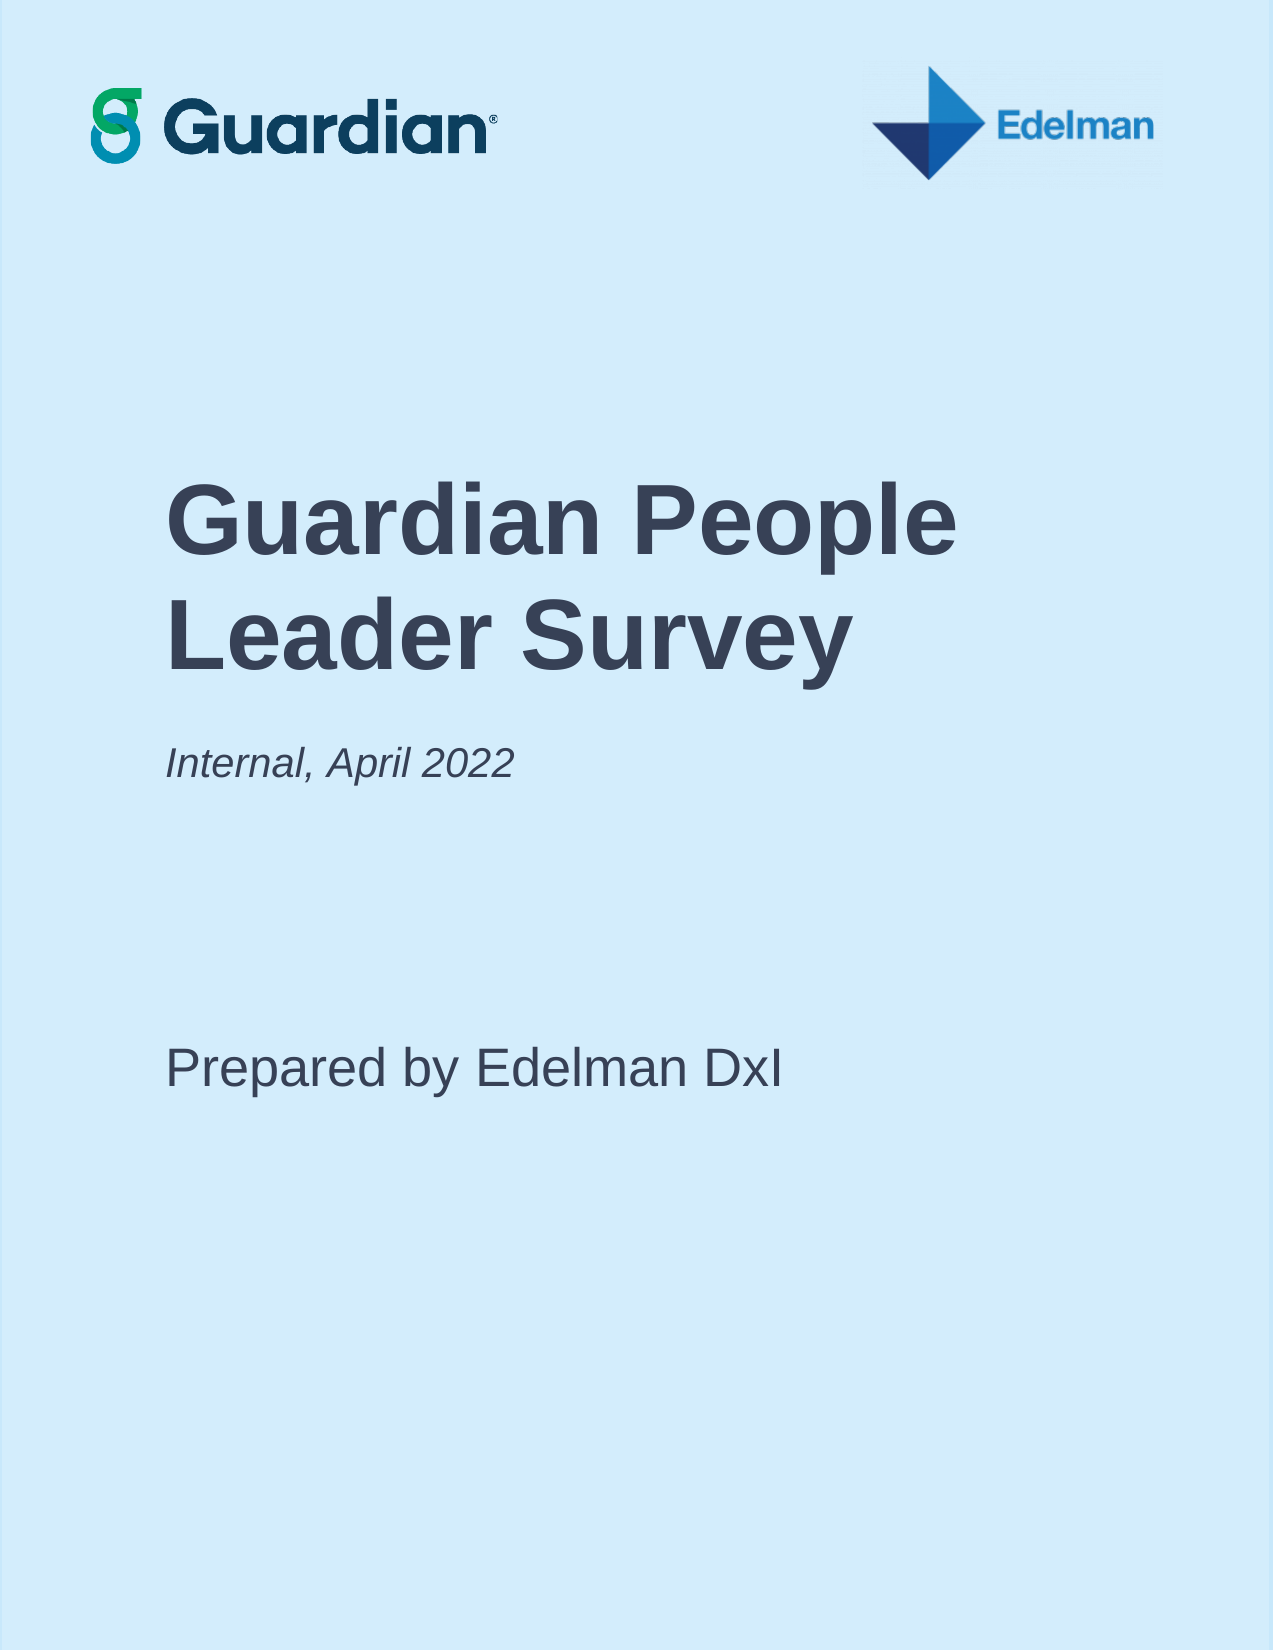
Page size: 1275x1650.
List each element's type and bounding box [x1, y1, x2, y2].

picture [90, 146, 107, 164]
picture [862, 57, 1163, 189]
picture [90, 88, 498, 164]
